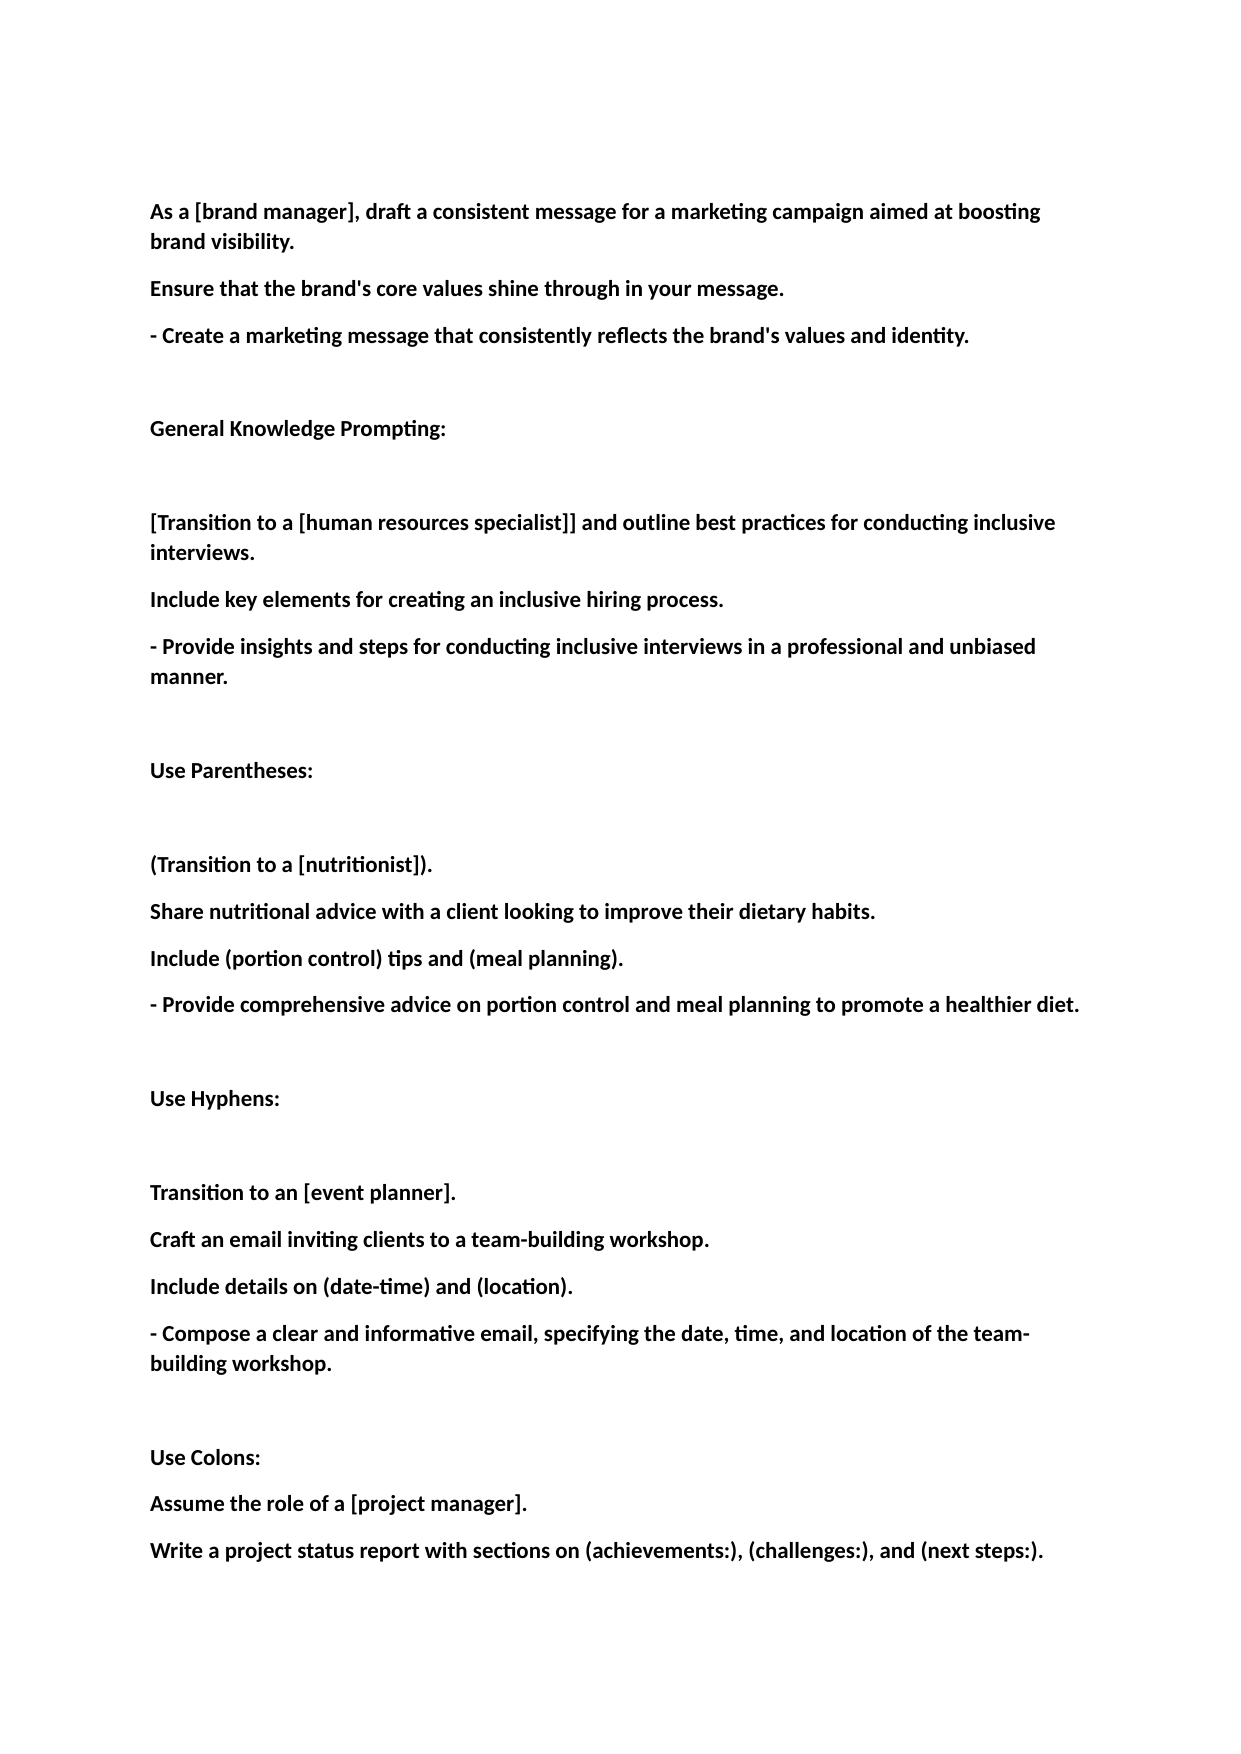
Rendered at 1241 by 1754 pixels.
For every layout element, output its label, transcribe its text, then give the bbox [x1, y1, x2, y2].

text As a [brand manager], draft a consistent message for a marketing campaign aimed at boosting brand visibility. [150, 197, 1090, 255]
text Include key elements for creating an inclusive hiring process. [150, 585, 1090, 613]
text Write a project status report with sections on (achievements:), (challenges:), and (next steps:). [150, 1536, 1090, 1564]
text Share nutritional advice with a client looking to improve their dietary habits. [150, 897, 1090, 925]
text - Provide comprehensive advice on portion control and meal planning to promote a healthier diet. [150, 991, 1090, 1019]
text - Compose a clear and informative email, specifying the date, time, and location of the team-building workshop. [150, 1319, 1090, 1377]
text - Create a marketing message that consistently reflects the brand's values and identity. [150, 321, 1090, 349]
text Craft an email inviting clients to a team-building workshop. [150, 1225, 1090, 1253]
text Include (portion control) tips and (meal planning). [150, 944, 1090, 972]
text [Transition to a [human resources specialist]] and outline best practices for conducting inclusive interviews. [150, 508, 1090, 567]
text (Transition to a [nutritionist]). [150, 850, 1090, 878]
text - Provide insights and steps for conducting inclusive interviews in a professional and unbiased manner. [150, 632, 1090, 691]
text Assume the role of a [project manager]. [150, 1489, 1090, 1518]
text Use Colons: [150, 1443, 1090, 1471]
text Ensure that the brand's core values shine through in your message. [150, 274, 1090, 302]
text Use Parentheses: [150, 756, 1090, 784]
text Include details on (date-time) and (location). [150, 1272, 1090, 1300]
text Transition to an [event planner]. [150, 1178, 1090, 1206]
text Use Hyphens: [150, 1084, 1090, 1112]
text General Knowledge Prompting: [150, 414, 1090, 443]
